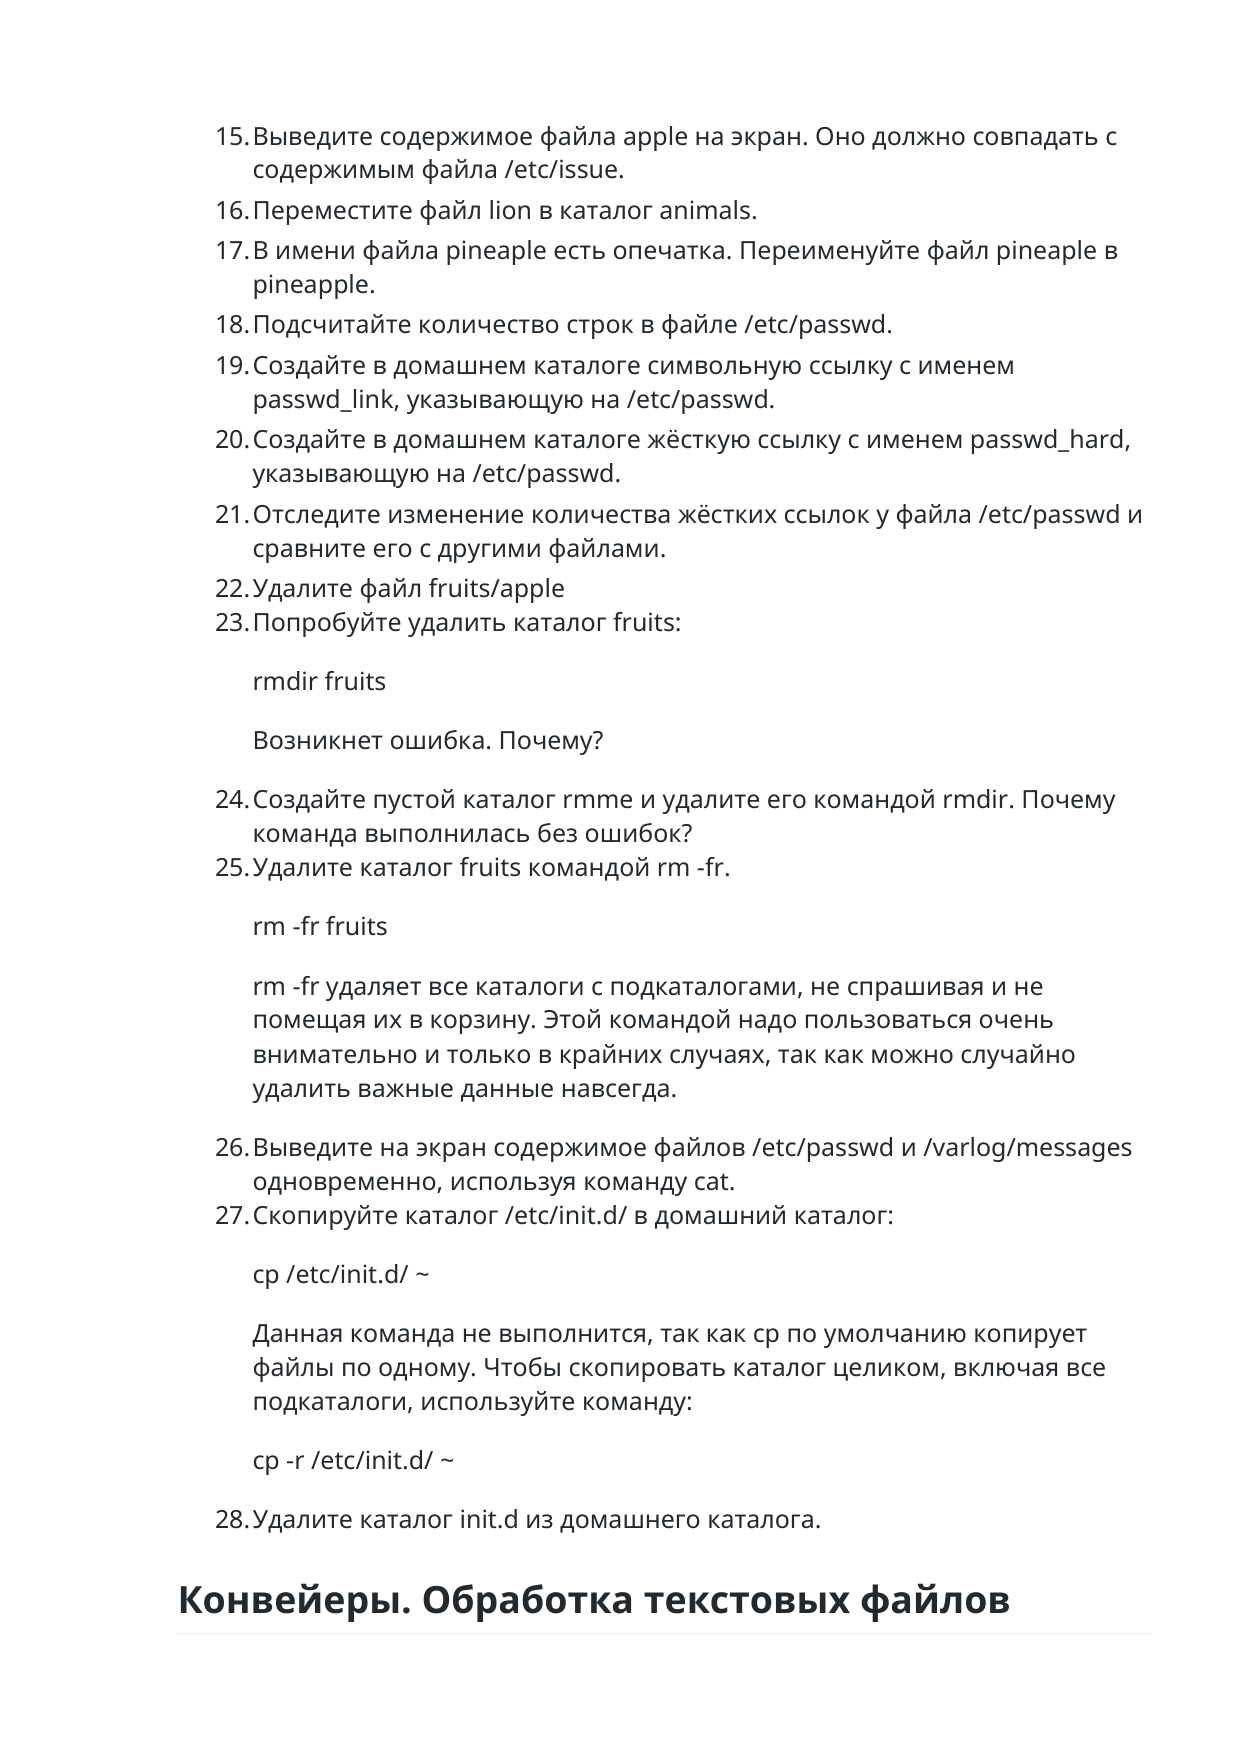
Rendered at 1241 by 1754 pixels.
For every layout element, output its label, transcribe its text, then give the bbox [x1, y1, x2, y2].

list Создайте пустой каталог rmme и удалите его командой rmdir. Почему команда выполнилась без ошибок? [215, 782, 1152, 850]
list Подсчитайте количество строк в файле /etc/passwd. [215, 307, 1152, 341]
list В имени файла pineaple есть опечатка. Переименуйте файл pineaple в pineapple. [215, 233, 1152, 301]
text cp /etc/init.d/ ~ [252, 1257, 1152, 1291]
text rm -fr fruits [252, 909, 1152, 943]
text Возникнет ошибка. Почему? [252, 723, 1152, 757]
list Скопируйте каталог /etc/init.d/ в домашний каталог: [215, 1197, 1152, 1232]
list Удалите файл fruits/apple [215, 571, 1152, 605]
list Создайте в домашнем каталоге жёсткую ссылку с именем passwd_hard, указывающую на /etc/passwd. [215, 422, 1152, 490]
list Выведите содержимое файла apple на экран. Оно должно совпадать с содержимым файла /etc/issue. [215, 118, 1152, 186]
list Переместите файл lion в каталог animals. [215, 192, 1152, 227]
list Выведите на экран содержимое файлов /etc/passwd и /varlog/messages одновременно, используя команду cat. [215, 1129, 1152, 1197]
text rmdir fruits [252, 664, 1152, 698]
text Конвейеры. Обработка текстовых файлов [177, 1573, 1152, 1633]
list Отследите изменение количества жёстких ссылок у файла /etc/passwd и сравните его с другими файлами. [215, 496, 1152, 564]
text Данная команда не выполнится, так как cp по умолчанию копирует файлы по одному. Чтобы скопировать каталог целиком, включая все подкаталоги, используйте команду: [252, 1316, 1152, 1418]
list Попробуйте удалить каталог fruits: [215, 605, 1152, 639]
text rm -fr удаляет все каталоги с подкаталогами, не спрашивая и не помещая их в корзину. Этой командой надо пользоваться очень внимательно и только в крайних случаях, так как можно случайно удалить важные данные навсегда. [252, 968, 1152, 1104]
list Создайте в домашнем каталоге символьную ссылку с именем passwd_link, указывающую на /etc/passwd. [215, 347, 1152, 416]
list Удалите каталог fruits командой rm -fr. [215, 850, 1152, 884]
list Удалите каталог init.d из домашнего каталога. [215, 1502, 1152, 1536]
text cp -r /etc/init.d/ ~ [252, 1443, 1152, 1477]
